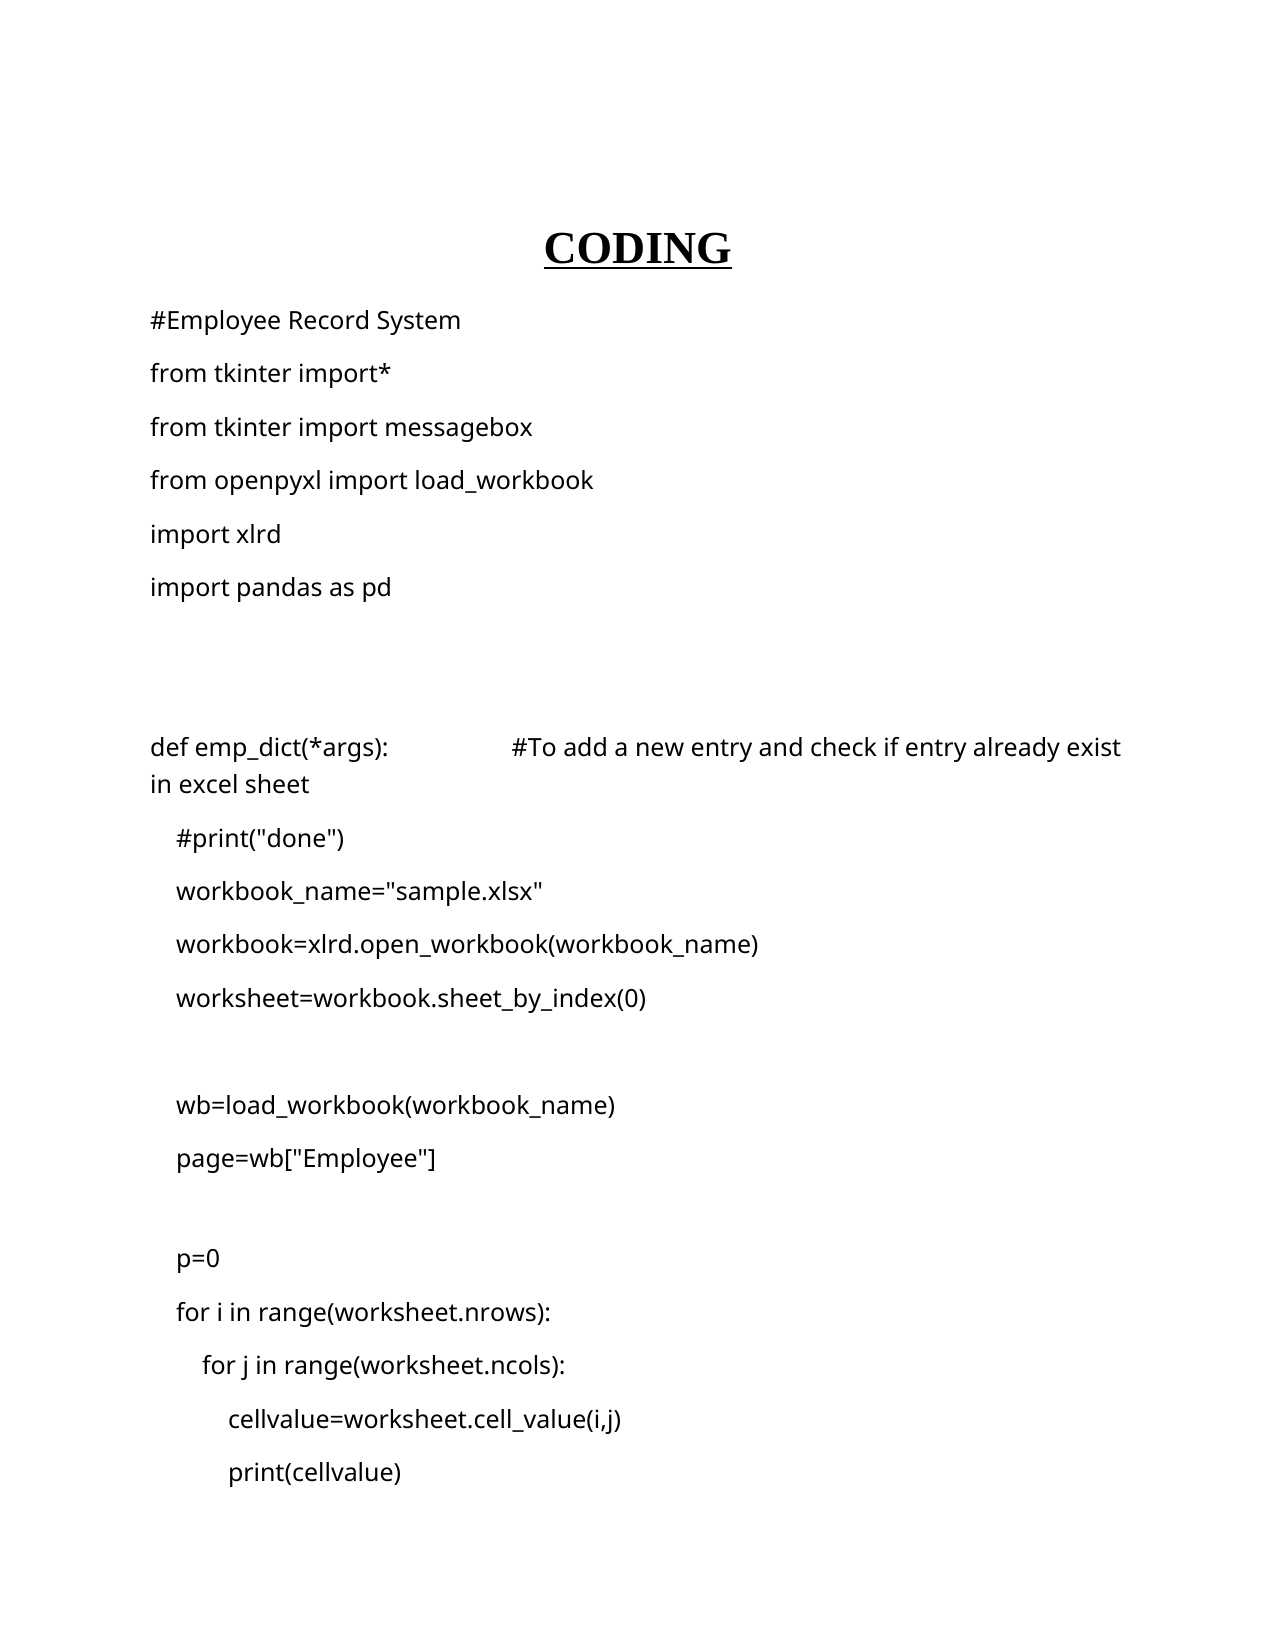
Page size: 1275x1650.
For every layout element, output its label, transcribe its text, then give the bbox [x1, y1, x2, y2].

text from tkinter import messagebox [150, 409, 1125, 443]
text for j in range(worksheet.ncols): [150, 1348, 1125, 1382]
text page=wb["Employee"] [150, 1141, 1125, 1175]
text #Employee Record System [150, 302, 1125, 337]
text from tkinter import* [150, 356, 1125, 390]
text def emp_dict(*args): #To add a new entry and check if entry already exist in excel sheet [150, 730, 1125, 801]
text import pandas as pd [150, 570, 1125, 604]
text for i in range(worksheet.nrows): [150, 1294, 1125, 1329]
text #print("done") [150, 820, 1125, 854]
text cellvalue=worksheet.cell_value(i,j) [150, 1401, 1125, 1436]
text workbook=xlrd.open_workbook(workbook_name) [150, 927, 1125, 961]
text wb=load_workbook(workbook_name) [150, 1087, 1125, 1121]
text workbook_name="sample.xlsx" [150, 874, 1125, 908]
text print(cellvalue) [150, 1455, 1125, 1489]
text import xlrd [150, 516, 1125, 550]
text p=0 [150, 1241, 1125, 1275]
text worksheet=workbook.sheet_by_index(0) [150, 981, 1125, 1014]
text from openpyxl import load_workbook [150, 463, 1125, 497]
text CODING [150, 221, 1125, 274]
